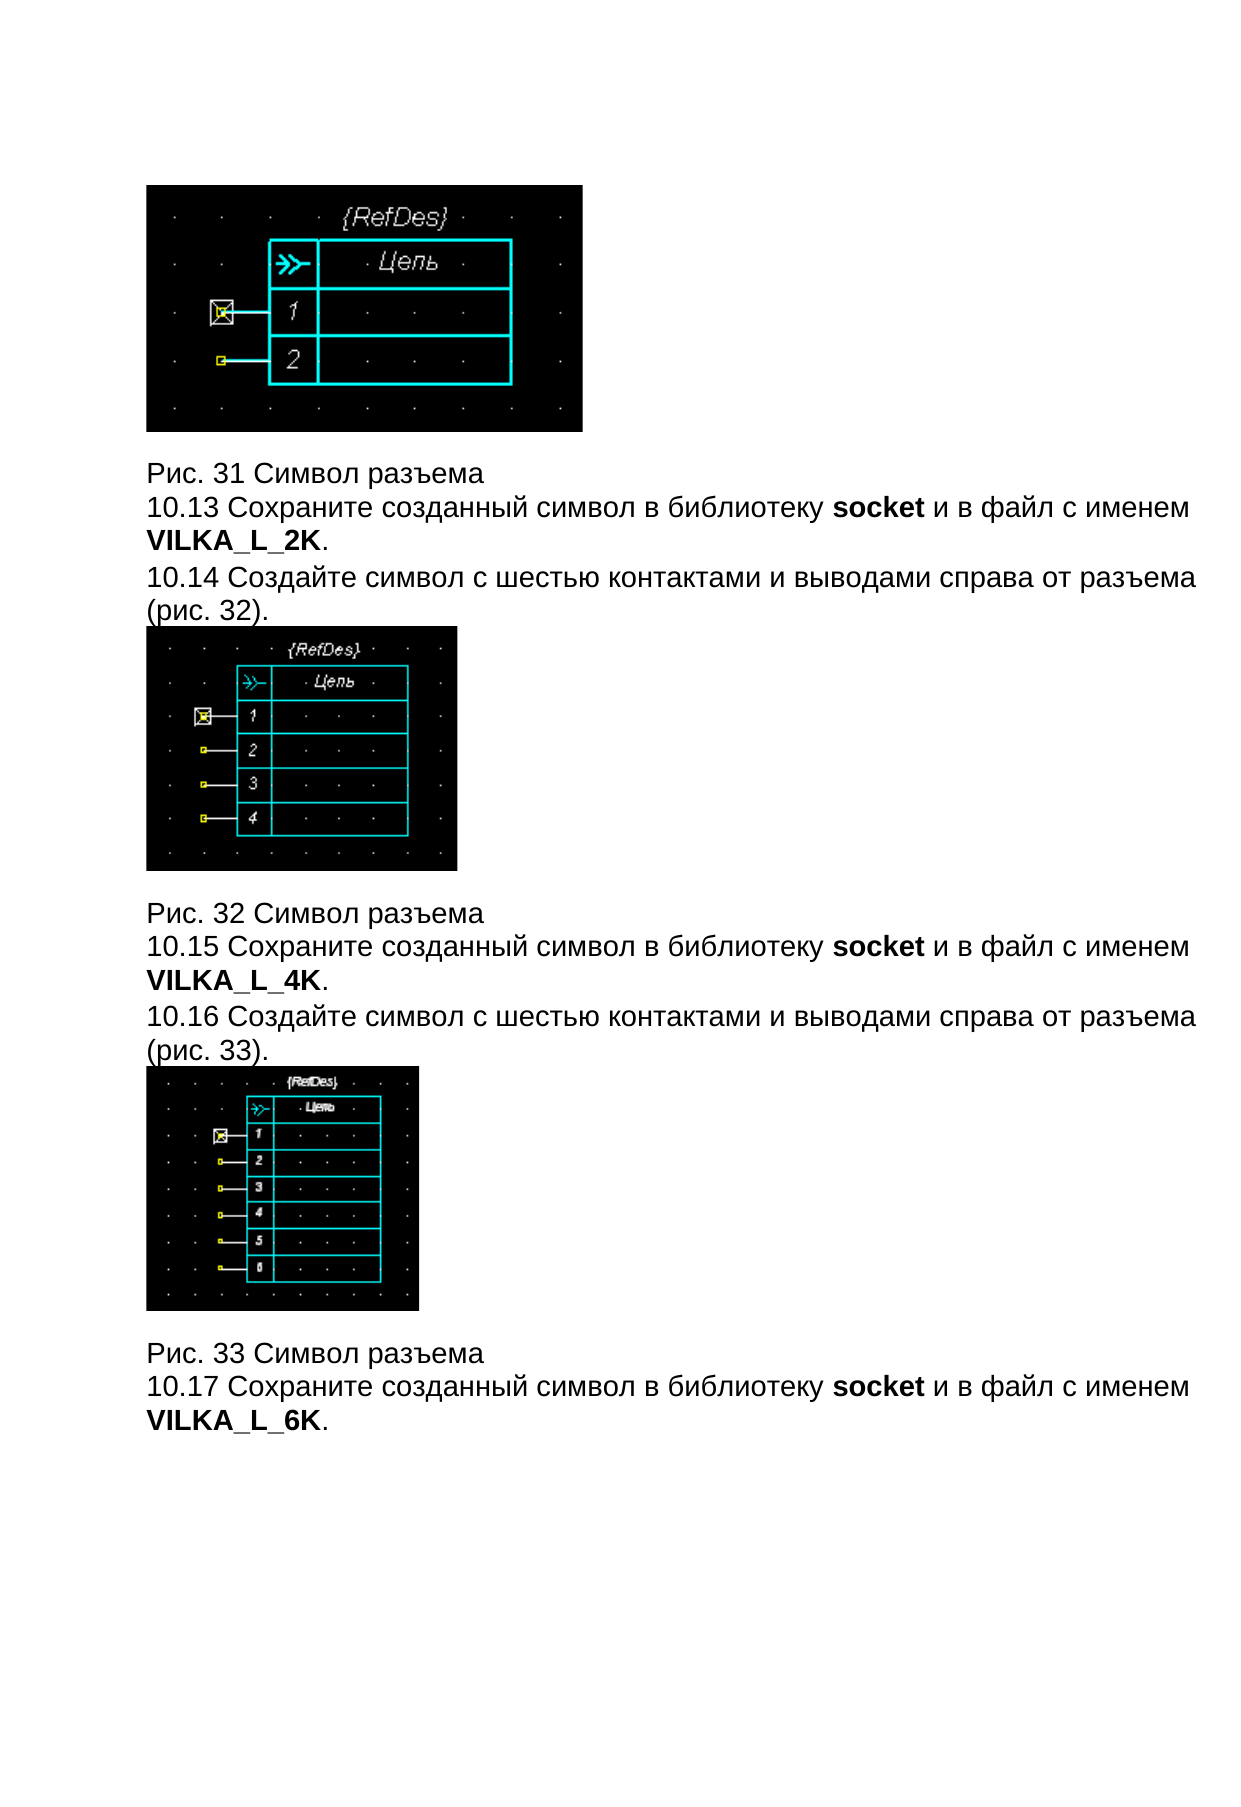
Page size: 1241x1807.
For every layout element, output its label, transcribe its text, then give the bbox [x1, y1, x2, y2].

text Рис. 31 Символ разъема [146, 456, 1222, 490]
text 10.16 Создайте символ с шестью контактами и выводами справа от разъема (рис. 33). [146, 999, 1222, 1067]
text Рис. 32 Символ разъема [146, 896, 1222, 929]
text 10.14 Создайте символ с шестью контактами и выводами справа от разъема (рис. 32). [146, 560, 1222, 627]
text Рис. 33 Символ разъема [146, 1336, 1222, 1369]
text 10.17 Сохраните созданный символ в библиотеку socket и в файл с именем VILKA_L_6K. [146, 1369, 1222, 1436]
text 10.13 Сохраните созданный символ в библиотеку socket и в файл с именем VILKA_L_2K. [146, 490, 1222, 557]
text 10.15 Сохраните созданный символ в библиотеку socket и в файл с именем VILKA_L_4K. [146, 929, 1222, 997]
